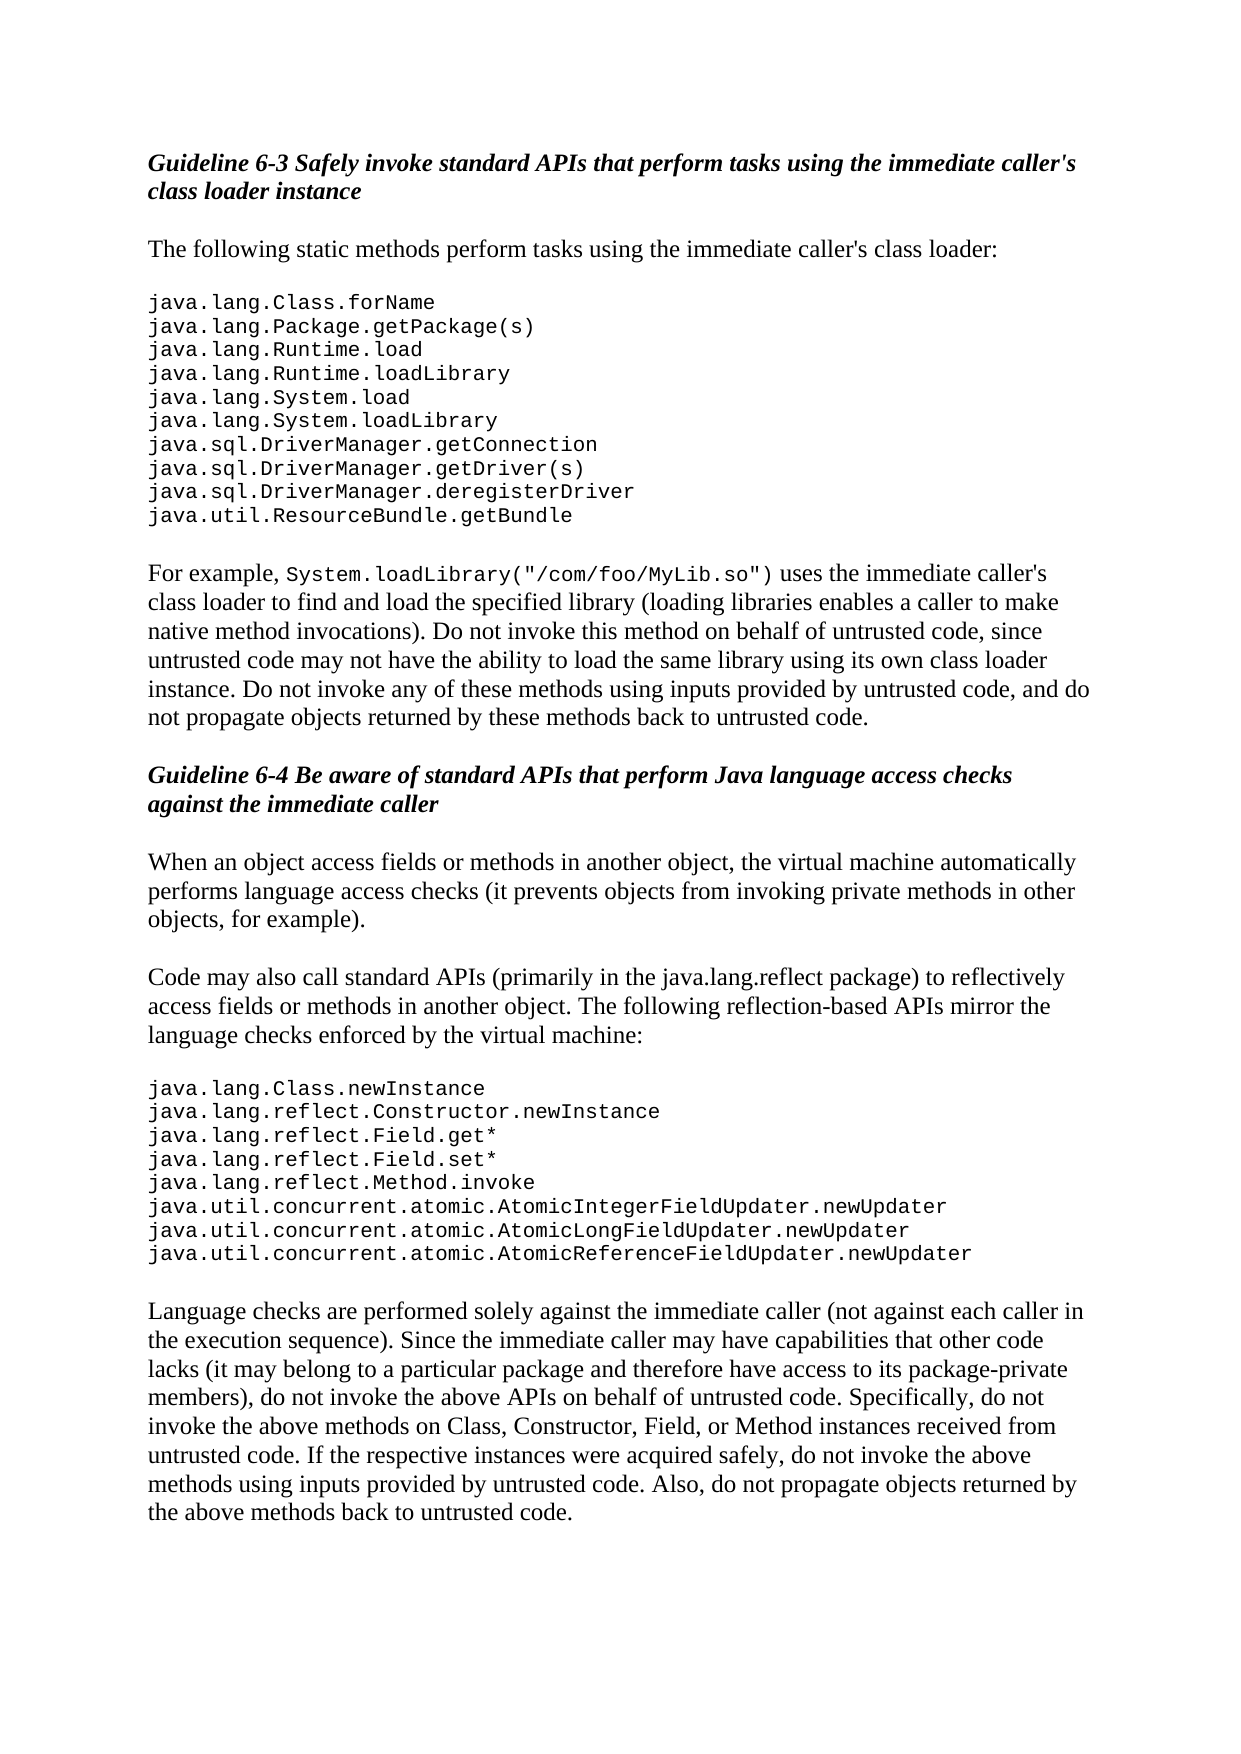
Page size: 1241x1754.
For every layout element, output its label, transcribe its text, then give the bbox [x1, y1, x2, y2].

text java.util.concurrent.atomic.AtomicReferenceFieldUpdater.newUpdater [148, 1243, 1093, 1267]
text java.lang.Class.forName [148, 292, 1093, 316]
text java.lang.reflect.Field.get* [148, 1125, 1093, 1149]
text java.lang.System.loadLibrary [148, 410, 1093, 434]
text java.lang.reflect.Field.set* [148, 1149, 1093, 1172]
text Guideline 6-3 Safely invoke standard APIs that perform tasks using the immediate caller's class loader instance [148, 148, 1093, 205]
text java.lang.Runtime.load [148, 339, 1093, 363]
text Language checks are performed solely against the immediate caller (not against each caller in the execution sequence). Since the immediate caller may have capabilities that other code lacks (it may belong to a particular package and therefore have access to its package-private members), do not invoke the above APIs on behalf of untrusted code. Specifically, do not invoke the above methods on Class, Constructor, Field, or Method instances received from untrusted code. If the respective instances were acquired safely, do not invoke the above methods using inputs provided by untrusted code. Also, do not propagate objects returned by the above methods back to untrusted code. [148, 1296, 1093, 1526]
text java.lang.Class.newInstance [148, 1078, 1093, 1101]
text java.util.concurrent.atomic.AtomicLongFieldUpdater.newUpdater [148, 1220, 1093, 1243]
text java.lang.Runtime.loadLibrary [148, 363, 1093, 387]
text java.util.concurrent.atomic.AtomicIntegerFieldUpdater.newUpdater [148, 1196, 1093, 1220]
text For example, System.loadLibrary("/com/foo/MyLib.so") uses the immediate caller's class loader to find and load the specified library (loading libraries enables a caller to make native method invocations). Do not invoke this method on behalf of untrusted code, since untrusted code may not have the ability to load the same library using its own class loader instance. Do not invoke any of these methods using inputs provided by untrusted code, and do not propagate objects returned by these methods back to untrusted code. [148, 558, 1093, 731]
text java.sql.DriverManager.getConnection [148, 434, 1093, 458]
text java.util.ResourceBundle.getBundle [148, 505, 1093, 529]
text java.lang.reflect.Constructor.newInstance [148, 1101, 1093, 1125]
text When an object access fields or methods in another object, the virtual machine automatically performs language access checks (it prevents objects from invoking private methods in other objects, for example). [148, 847, 1093, 933]
text The following static methods perform tasks using the immediate caller's class loader: [148, 234, 1093, 263]
text java.lang.System.load [148, 387, 1093, 410]
text java.sql.DriverManager.deregisterDriver [148, 481, 1093, 505]
text java.lang.reflect.Method.invoke [148, 1172, 1093, 1196]
text java.lang.Package.getPackage(s) [148, 316, 1093, 339]
text Code may also call standard APIs (primarily in the java.lang.reflect package) to reflectively access fields or methods in another object. The following reflection-based APIs mirror the language checks enforced by the virtual machine: [148, 962, 1093, 1049]
text java.sql.DriverManager.getDriver(s) [148, 458, 1093, 481]
text Guideline 6-4 Be aware of standard APIs that perform Java language access checks against the immediate caller [148, 760, 1093, 818]
